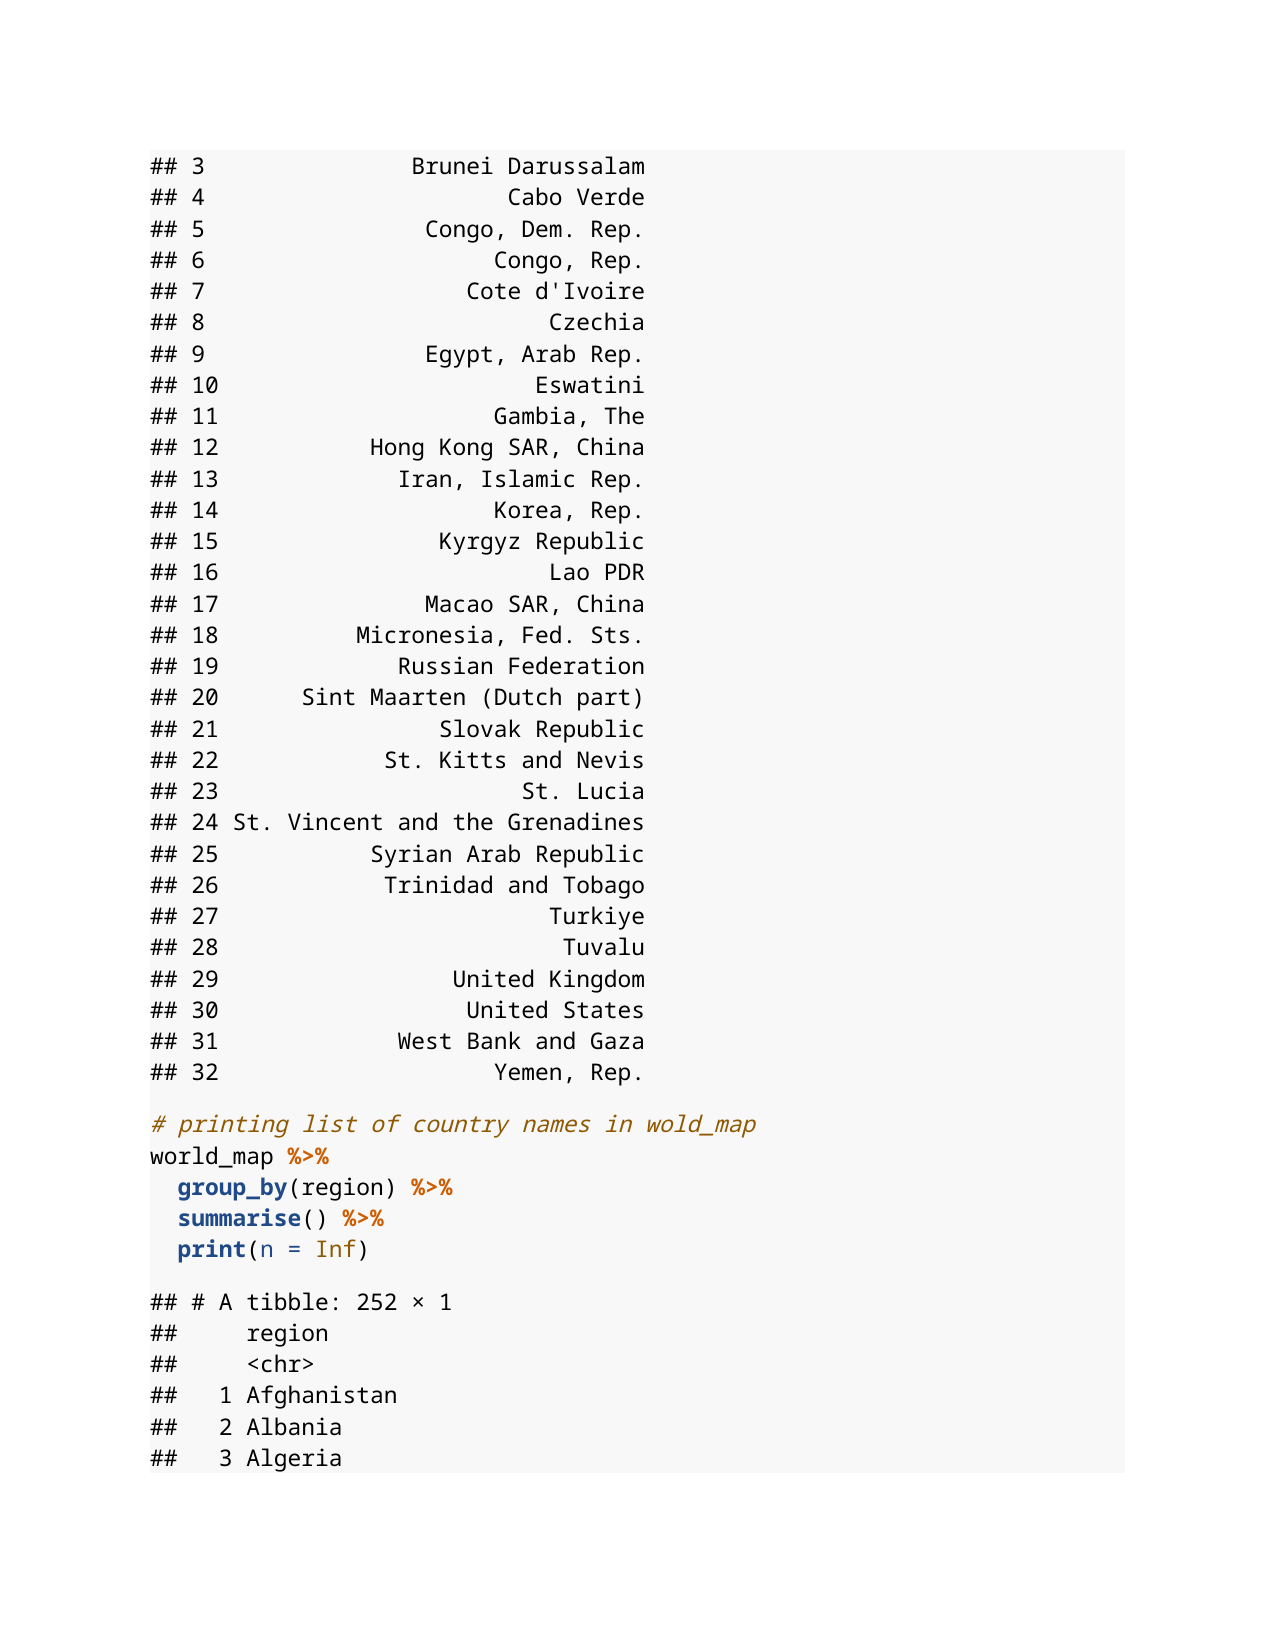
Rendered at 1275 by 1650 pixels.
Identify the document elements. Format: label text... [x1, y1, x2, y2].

text # printing list of country names in wold_map world_map %>% group_by(region) %>% summarise() %>% print(n = Inf) [150, 1108, 1125, 1264]
